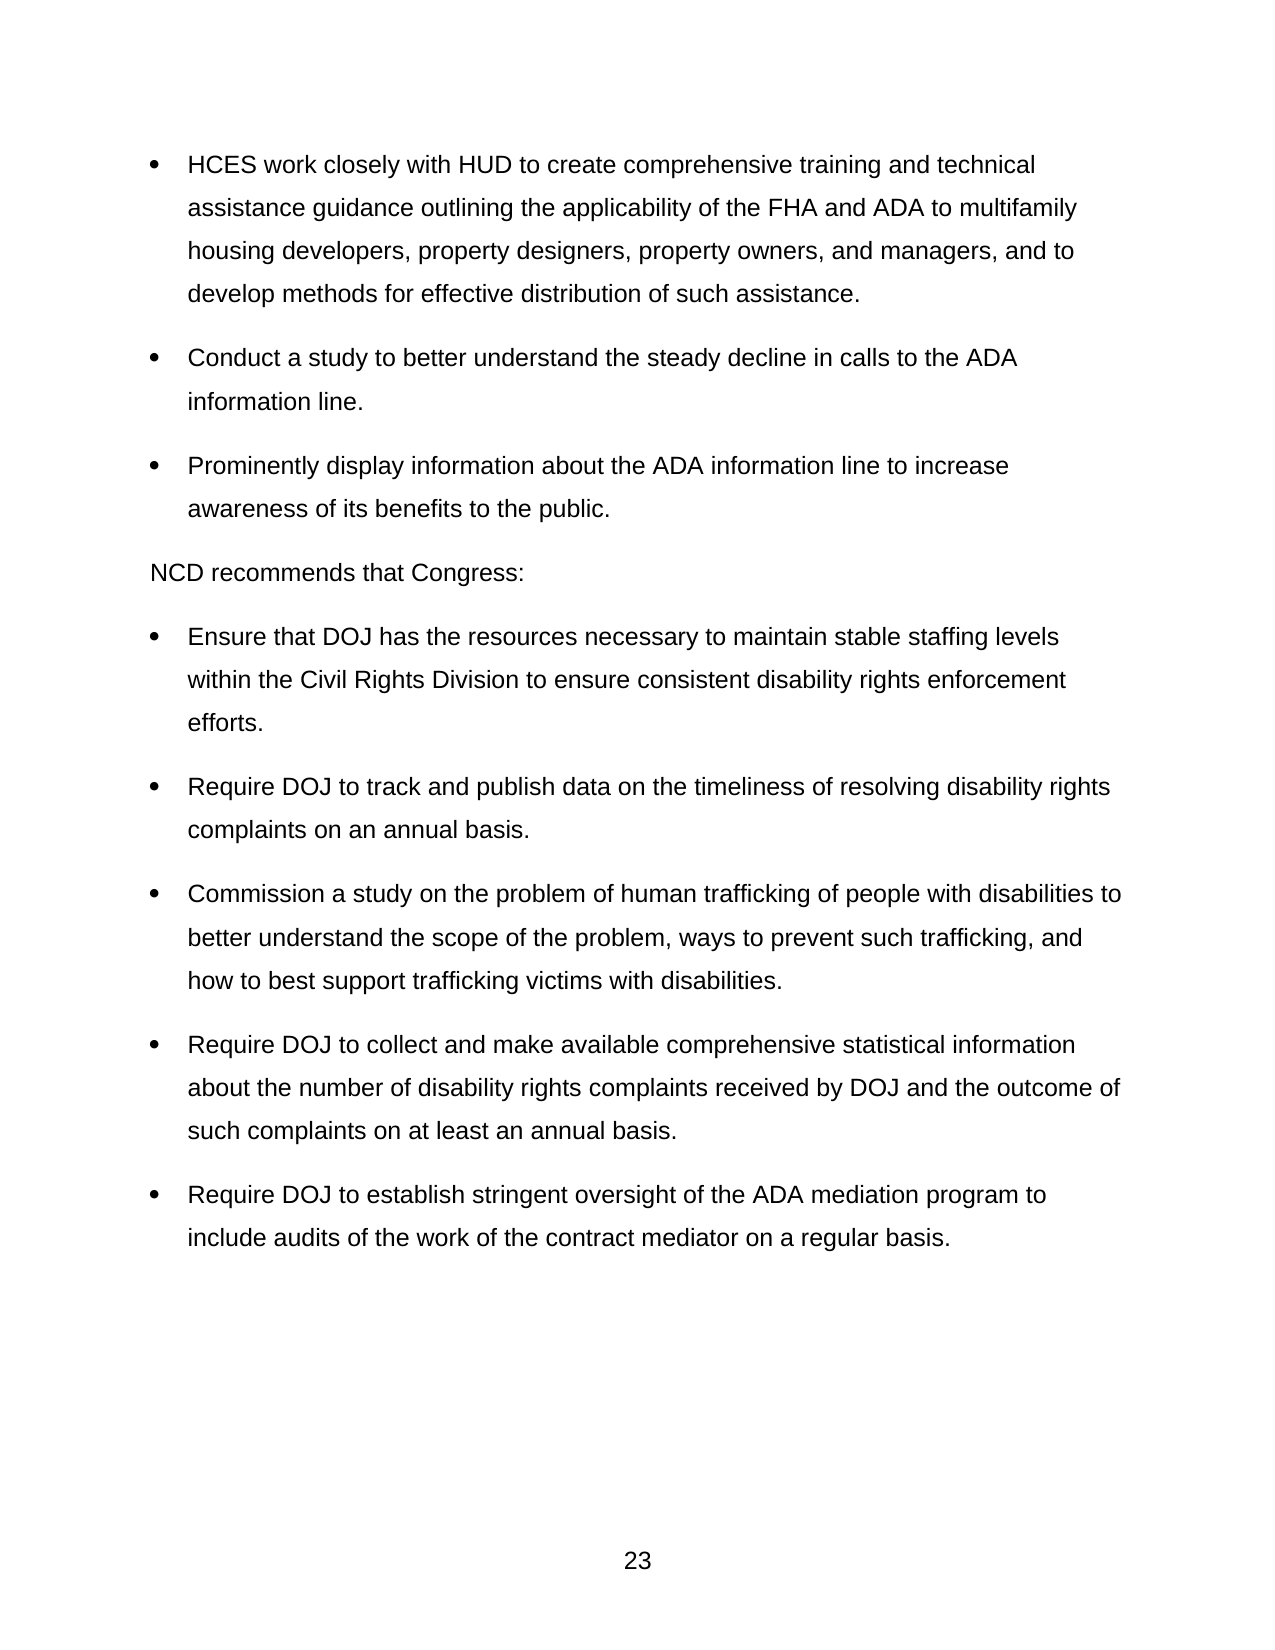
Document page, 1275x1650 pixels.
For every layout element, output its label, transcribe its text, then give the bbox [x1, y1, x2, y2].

text Commission a study on the problem of human trafficking of people with disabilities to better understand the scope of the problem, ways to prevent such trafficking, and how to best support trafficking victims with disabilities. [150, 879, 1125, 994]
text Conduct a study to better understand the steady decline in calls to the ADA information line. [150, 343, 1125, 415]
text Require DOJ to collect and make available comprehensive statistical information about the number of disability rights complaints received by DOJ and the outcome of such complaints on at least an annual basis. [150, 1029, 1125, 1145]
text Require DOJ to track and publish data on the timeliness of resolving disability rights complaints on an annual basis. [150, 772, 1125, 844]
text Require DOJ to establish stringent oversight of the ADA mediation program to include audits of the work of the contract mediator on a regular basis. [150, 1180, 1125, 1252]
text Prominently display information about the ADA information line to increase awareness of its benefits to the public. [150, 451, 1125, 523]
text Ensure that DOJ has the resources necessary to maintain stable staffing levels within the Civil Rights Division to ensure consistent disability rights enforcement efforts. [150, 622, 1125, 737]
text HCES work closely with HUD to create comprehensive training and technical assistance guidance outlining the applicability of the FHA and ADA to multifamily housing developers, property designers, property owners, and managers, and to develop methods for effective distribution of such assistance. [150, 150, 1125, 308]
text NCD recommends that Congress: [150, 558, 1125, 587]
